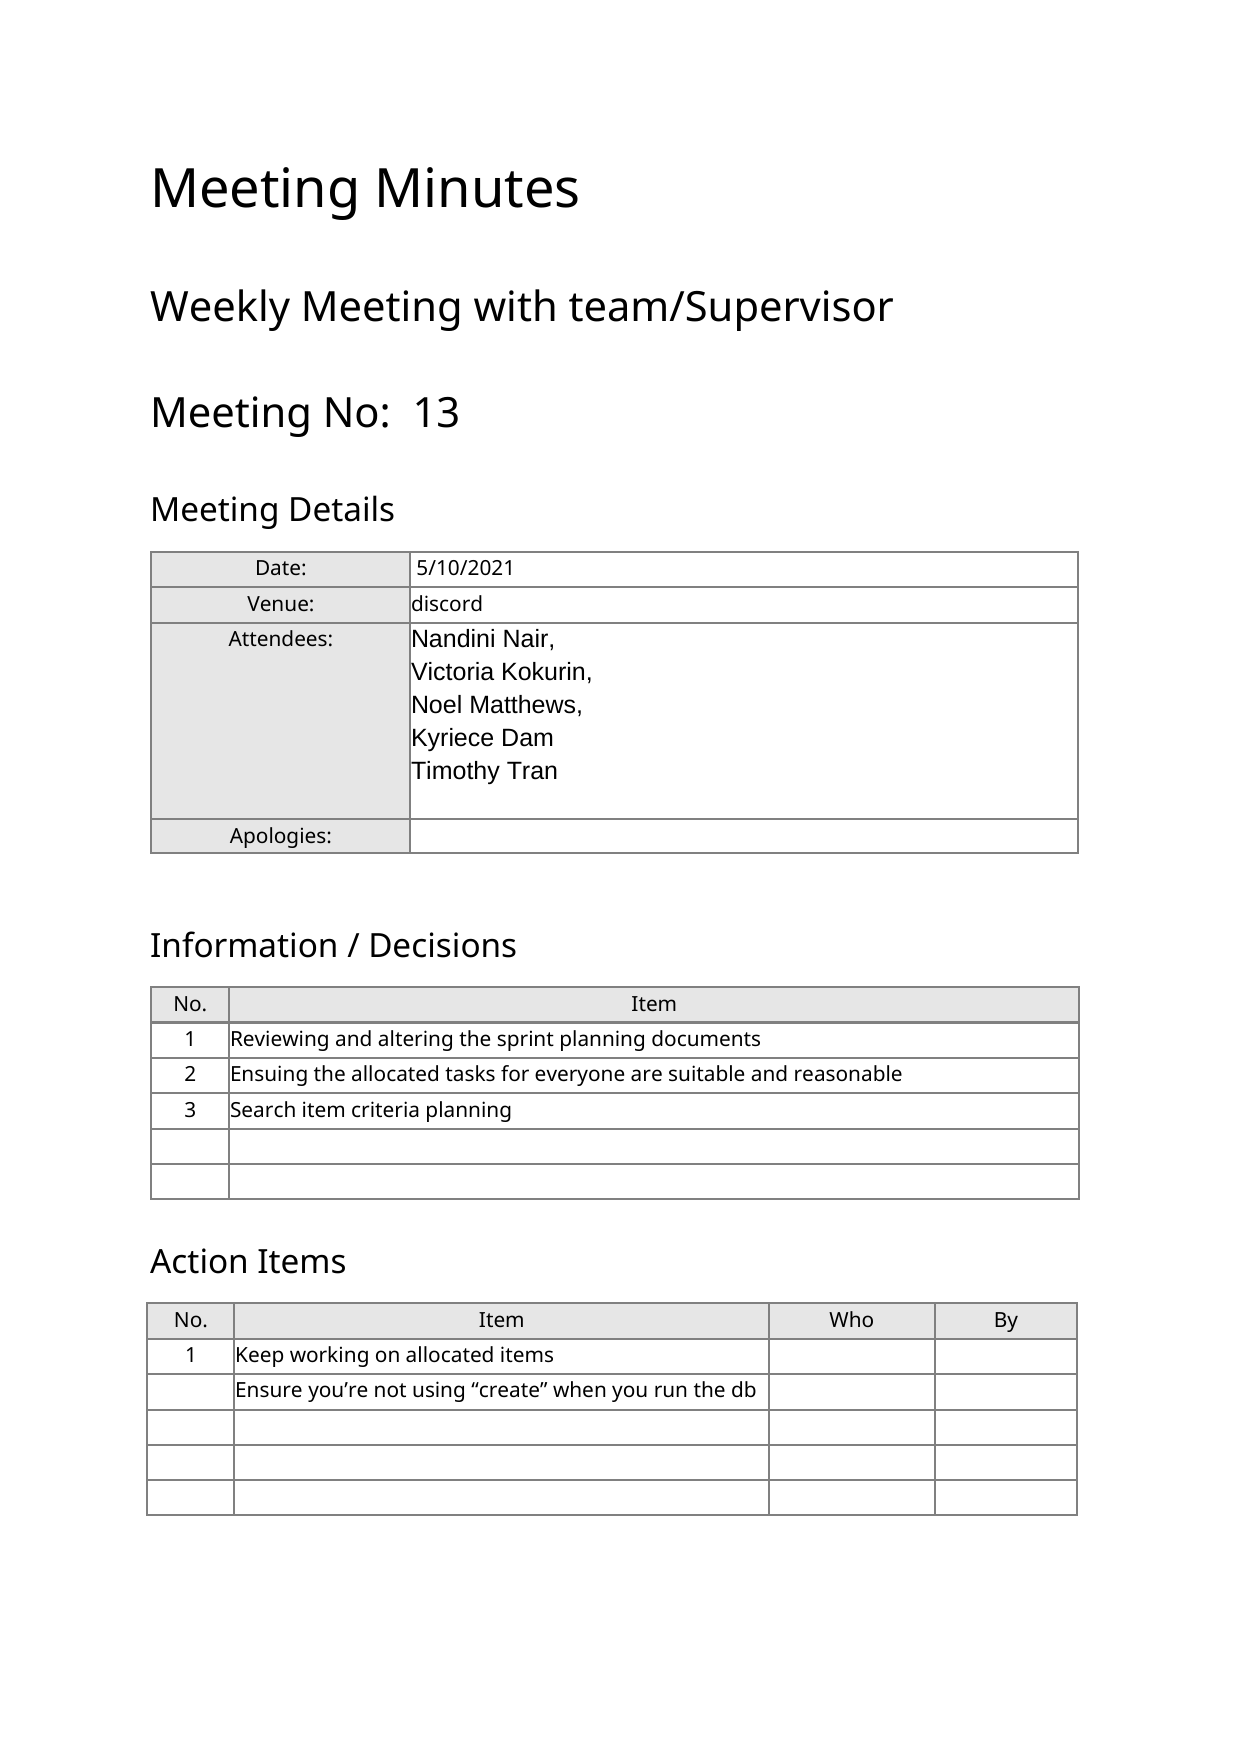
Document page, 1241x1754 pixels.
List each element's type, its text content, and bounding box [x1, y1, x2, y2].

table_cell [152, 1165, 228, 1198]
table_header Item [235, 1304, 768, 1338]
table_cell [235, 1481, 768, 1514]
table_cell [936, 1340, 1076, 1373]
subtitle Meeting No: 13 [150, 383, 1090, 440]
table_cell [148, 1411, 233, 1443]
subtitle Action Items [150, 1237, 1090, 1283]
table_cell Reviewing and altering the sprint planning documents [230, 1024, 1078, 1057]
table_cell [230, 1130, 1078, 1163]
table_header Item [230, 988, 1078, 1021]
title Meeting Minutes [150, 150, 1090, 224]
table_cell Search item criteria planning [230, 1094, 1078, 1128]
table_cell [235, 1446, 768, 1479]
table_cell Attendees: [152, 624, 409, 818]
table_cell Keep working on allocated items [235, 1340, 768, 1373]
subtitle Weekly Meeting with team/Supervisor [150, 276, 1090, 333]
table_header Who [770, 1304, 934, 1338]
subtitle Information / Decisions [150, 921, 1090, 967]
table_cell Ensuing the allocated tasks for everyone are suitable and reasonable [230, 1059, 1078, 1092]
table_cell Apologies: [152, 820, 409, 852]
table_header Date: [152, 553, 409, 586]
table_cell [235, 1411, 768, 1443]
table_cell 3 [152, 1094, 228, 1128]
table_cell [770, 1481, 934, 1514]
table_header No. [152, 988, 228, 1021]
table_header 5/10/2021 [411, 553, 1077, 586]
table_cell discord [411, 588, 1077, 622]
table_cell [770, 1446, 934, 1479]
table_cell [770, 1375, 934, 1408]
table_cell Nandini Nair, Victoria Kokurin, Noel Matthews, Kyriece Dam Timothy Tran [411, 624, 1077, 818]
table_cell [936, 1411, 1076, 1443]
table_cell [152, 1130, 228, 1163]
table_cell [936, 1481, 1076, 1514]
table_cell [148, 1375, 233, 1408]
table_cell [770, 1411, 934, 1443]
table_cell 1 [148, 1340, 233, 1373]
table_cell [936, 1446, 1076, 1479]
table_header No. [148, 1304, 233, 1338]
table_cell [411, 820, 1077, 852]
table_cell [230, 1165, 1078, 1198]
table_cell [770, 1340, 934, 1373]
table_cell [148, 1446, 233, 1479]
table_cell 1 [152, 1024, 228, 1057]
subtitle Meeting Details [150, 486, 1090, 531]
table_cell [148, 1481, 233, 1514]
table_cell Ensure you’re not using “create” when you run the db [235, 1375, 768, 1408]
table_cell 2 [152, 1059, 228, 1092]
table_cell [936, 1375, 1076, 1408]
table_cell Venue: [152, 588, 409, 622]
table_header By [936, 1304, 1076, 1338]
